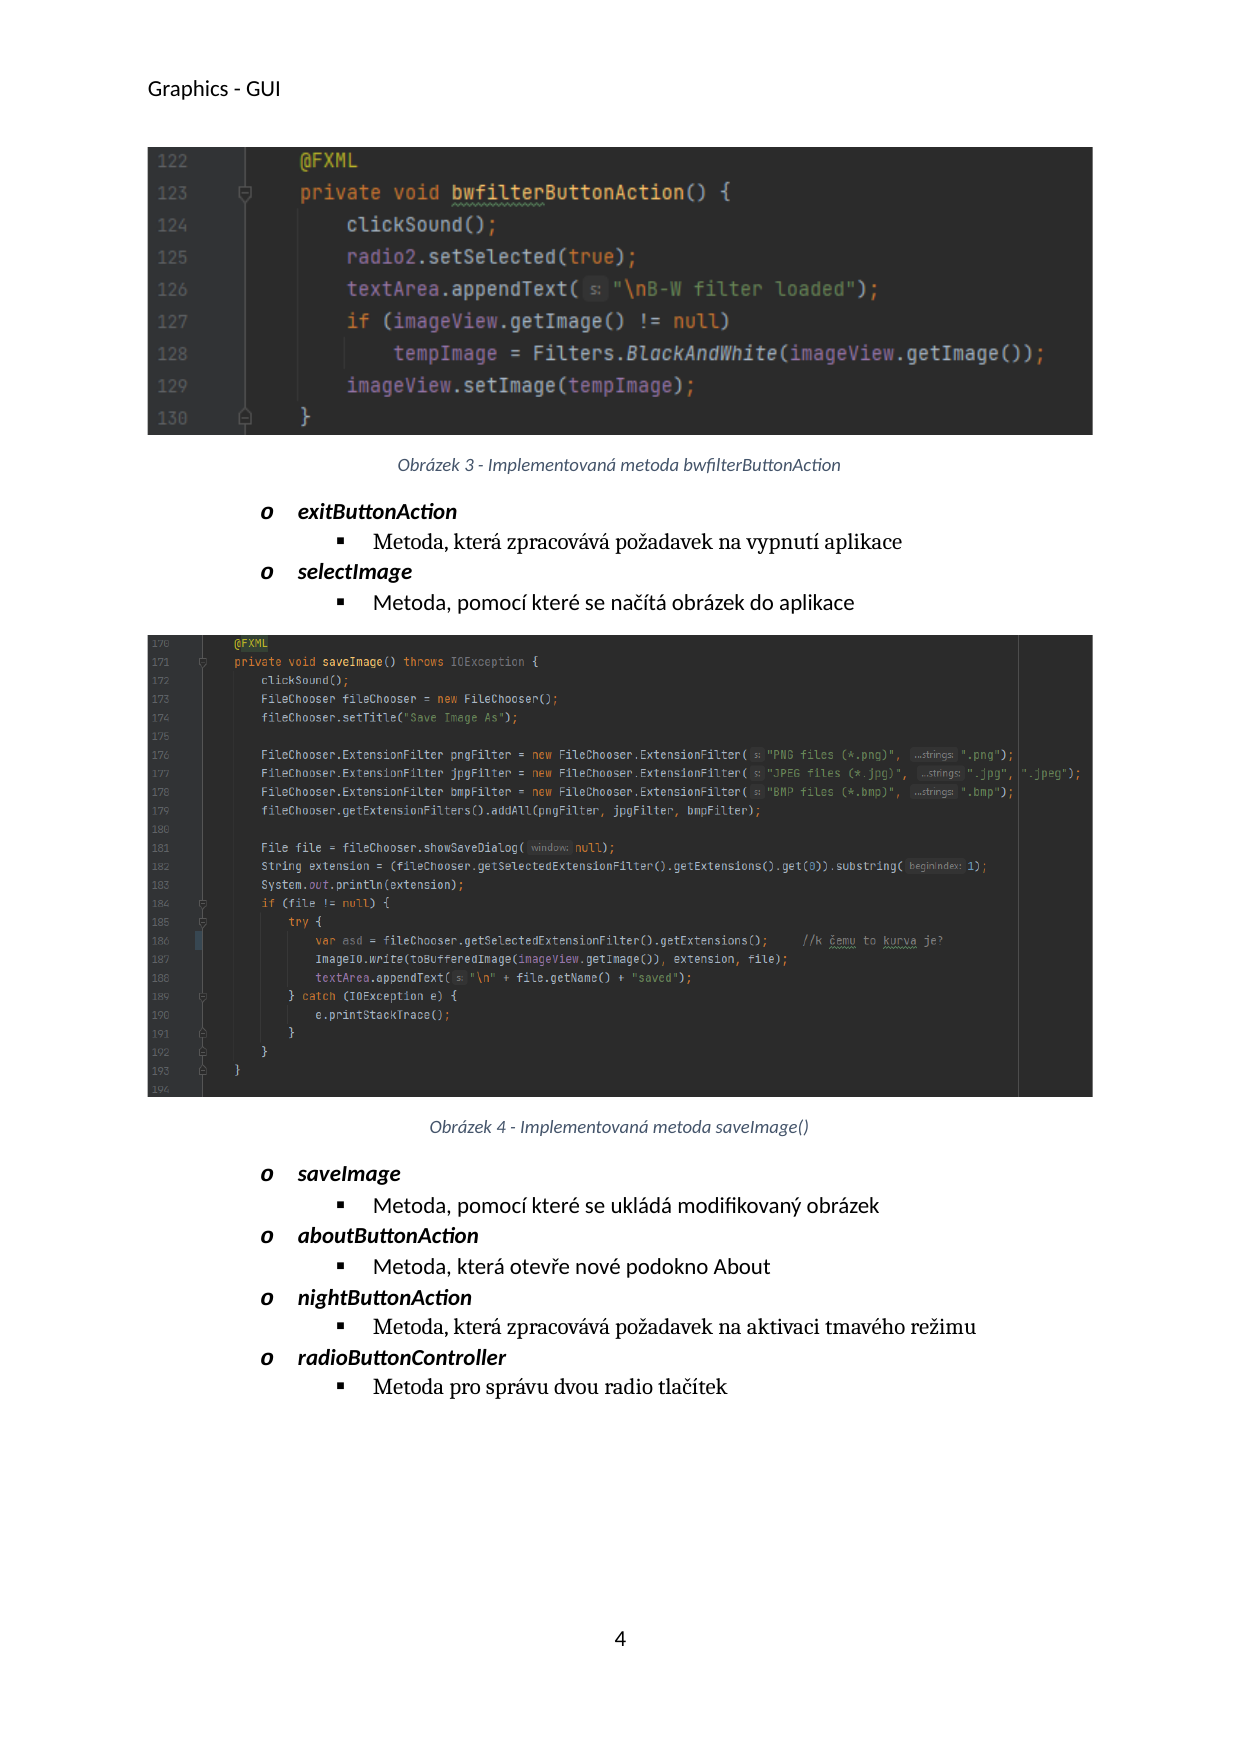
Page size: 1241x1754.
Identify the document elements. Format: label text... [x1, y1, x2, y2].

list Metoda pro správu dvou radio tlačítek [335, 1374, 1093, 1400]
picture [147, 635, 1093, 1097]
list exitButtonAction [260, 497, 1093, 526]
list selectImage [260, 557, 1093, 586]
list saveImage [260, 1159, 1093, 1188]
list Metoda, pomocí které se ukládá modifikovaný obrázek [335, 1191, 1093, 1219]
list aboutButtonAction [260, 1221, 1093, 1250]
list radioButtonController [260, 1343, 1093, 1372]
list Metoda, která otevře nové podokno About [335, 1252, 1093, 1281]
list Metoda, pomocí které se načítá obrázek do aplikace [335, 588, 1093, 616]
picture [147, 147, 1093, 435]
list Metoda, která zpracovává požadavek na aktivaci tmavého režimu [335, 1314, 1093, 1341]
list Metoda, která zpracovává požadavek na vypnutí aplikace [335, 528, 1093, 555]
list nightButtonAction [260, 1283, 1093, 1312]
